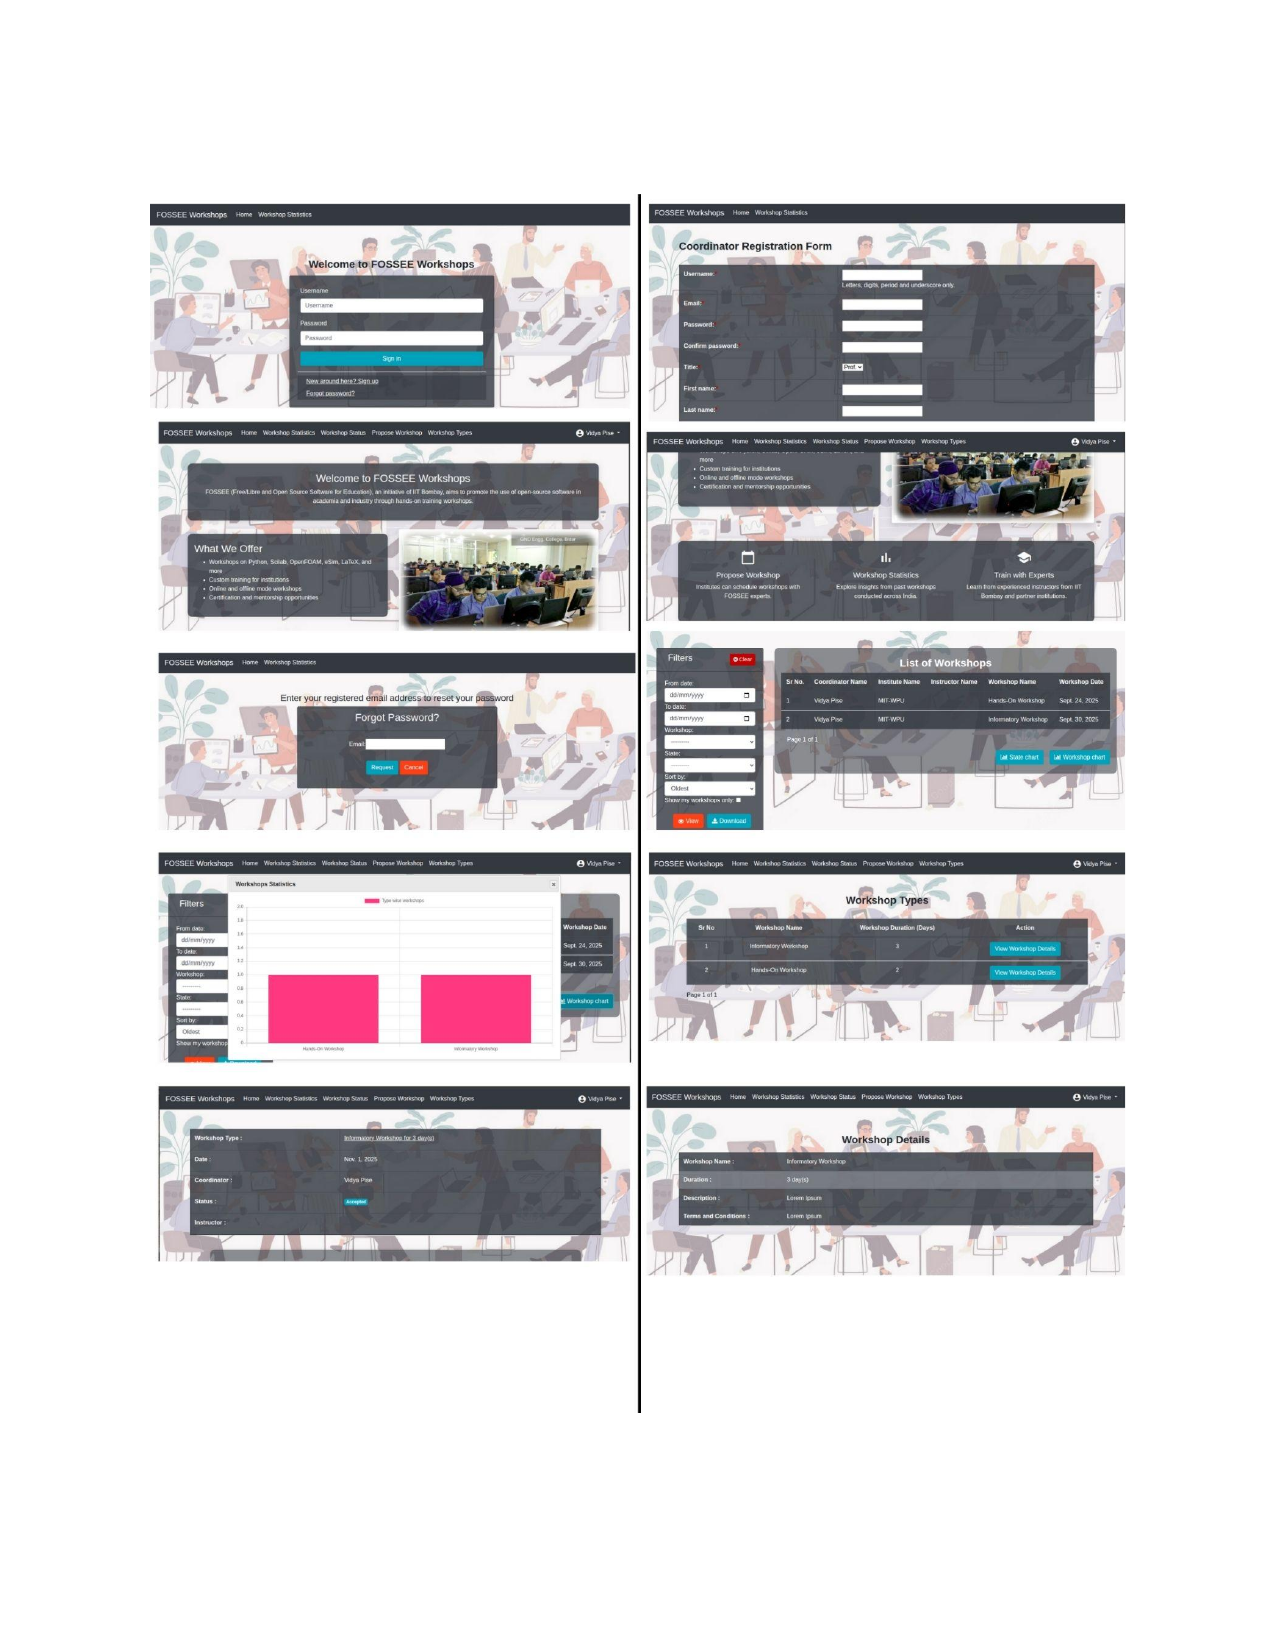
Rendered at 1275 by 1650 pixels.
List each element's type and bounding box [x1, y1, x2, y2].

picture [150, 194, 1125, 1413]
